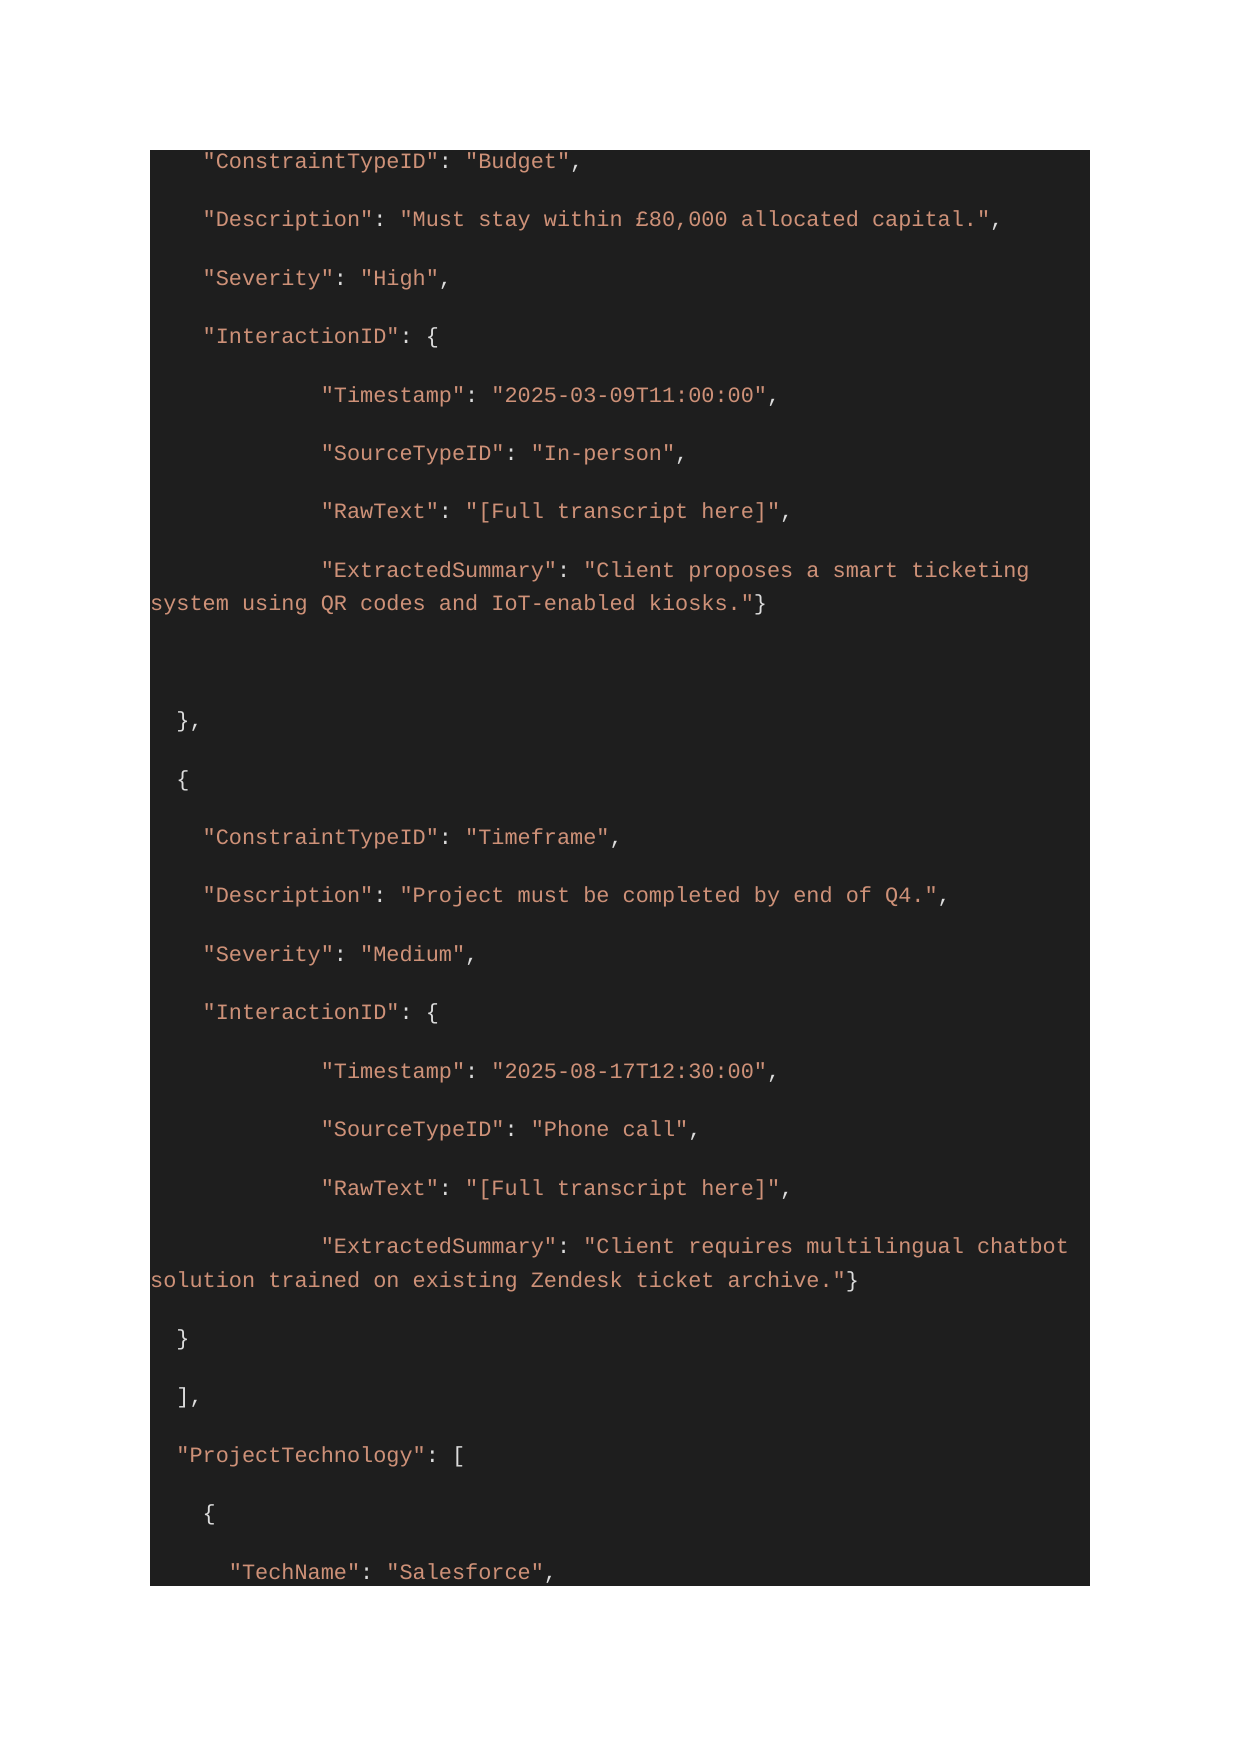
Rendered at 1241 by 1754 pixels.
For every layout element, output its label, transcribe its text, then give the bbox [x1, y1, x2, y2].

text "SourceTypeID": "Phone call", [150, 1118, 1090, 1143]
text "ExtractedSummary": "Client requires multilingual chatbot solution trained on existing Zendesk ticket archive."} [150, 1235, 1090, 1293]
text "ConstraintTypeID": "Budget", [150, 150, 1090, 175]
text } [150, 1327, 1090, 1352]
text "Severity": "Medium", [150, 943, 1090, 968]
text { [150, 1502, 1090, 1527]
text }, [150, 709, 1090, 734]
text "RawText": "[Full transcript here]", [150, 1177, 1090, 1202]
text "InteractionID": { [150, 325, 1090, 350]
text "SourceTypeID": "In-person", [150, 442, 1090, 467]
text "TechName": "Salesforce", [150, 1561, 1090, 1586]
text { [150, 768, 1090, 793]
text "InteractionID": { [150, 1002, 1090, 1026]
text "Severity": "High", [150, 267, 1090, 292]
text ], [150, 1386, 1090, 1410]
text "RawText": "[Full transcript here]", [150, 501, 1090, 525]
text "ExtractedSummary": "Client proposes a smart ticketing system using QR codes and IoT-enabled kiosks."} [150, 559, 1090, 617]
text "Description": "Project must be completed by end of Q4.", [150, 885, 1090, 909]
text "Description": "Must stay within £80,000 allocated capital.", [150, 208, 1090, 233]
text "Timestamp": "2025-08-17T12:30:00", [150, 1060, 1090, 1085]
text "ConstraintTypeID": "Timeframe", [150, 826, 1090, 851]
text "ProjectTechnology": [ [150, 1444, 1090, 1469]
text "Timestamp": "2025-03-09T11:00:00", [150, 384, 1090, 408]
